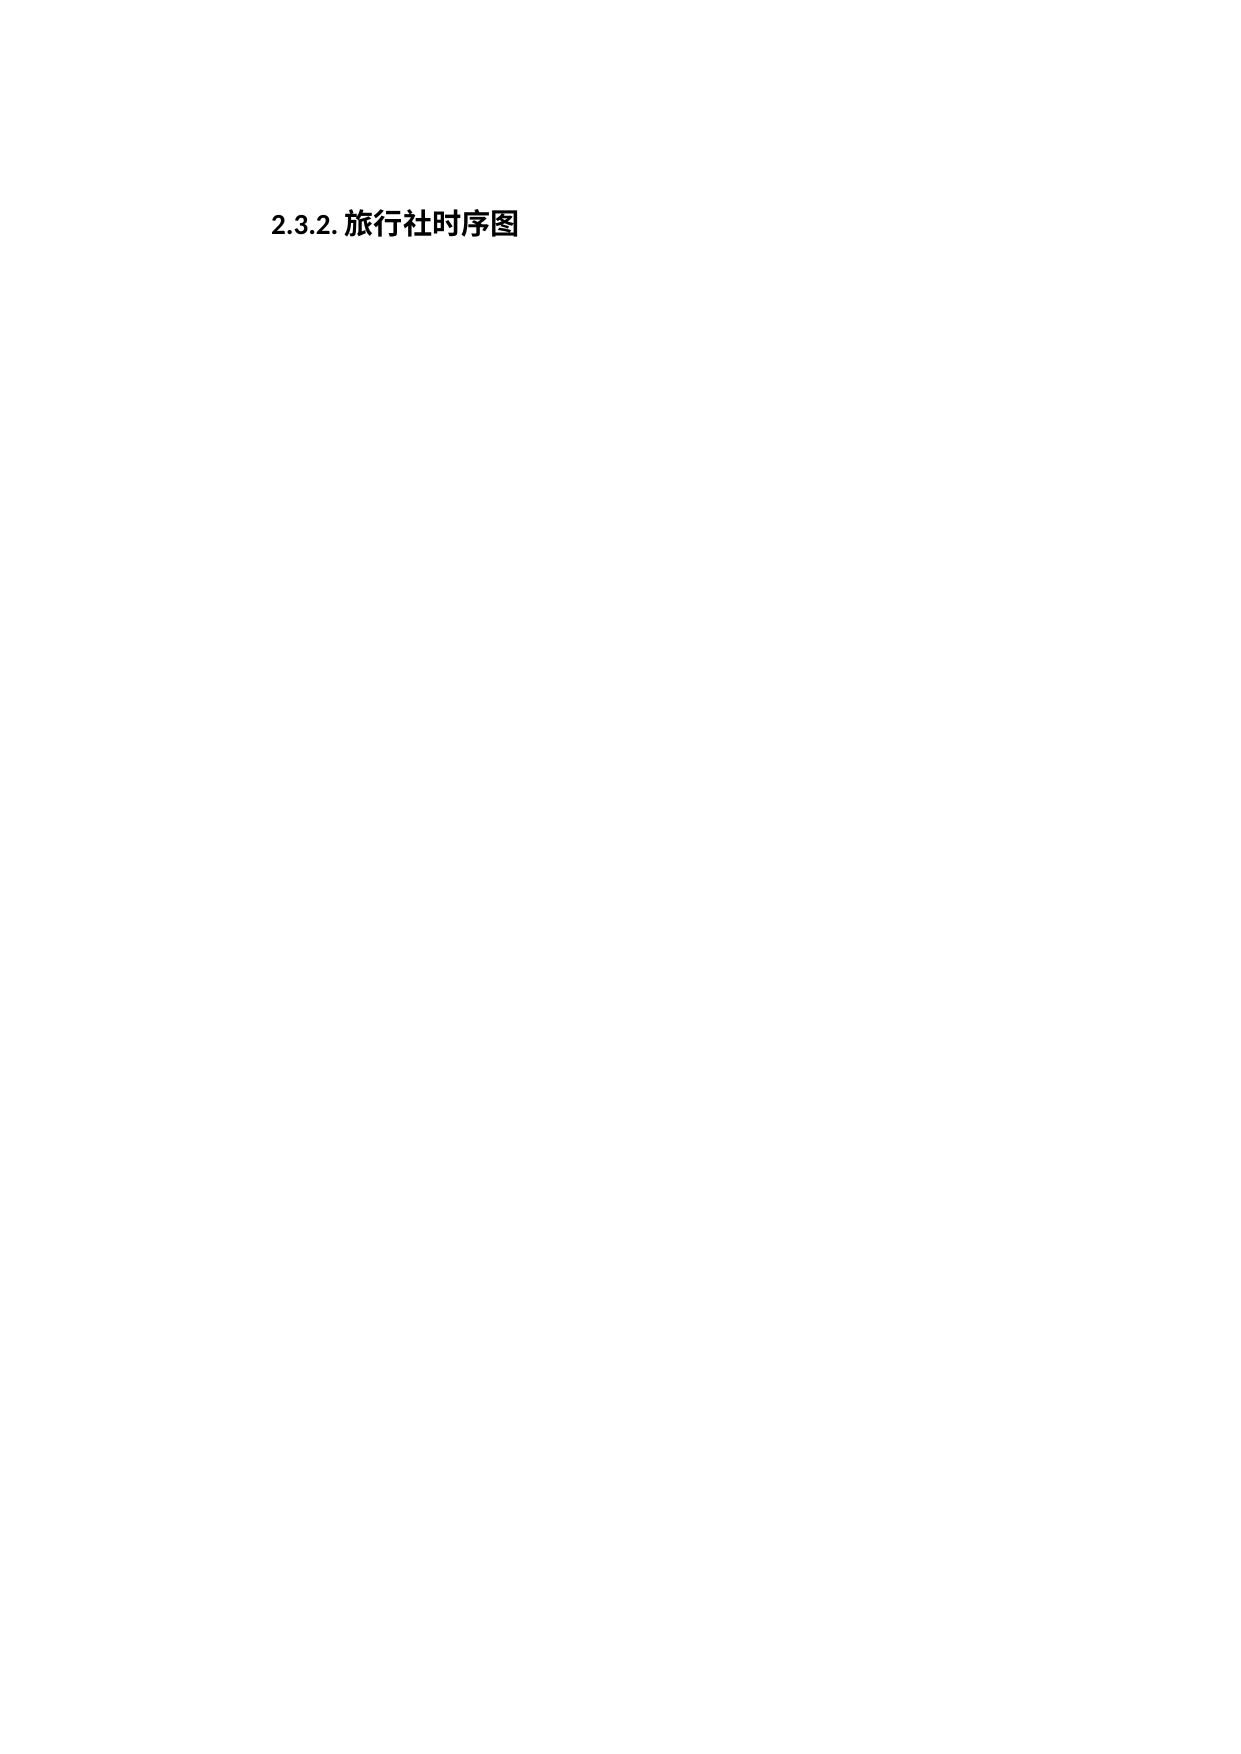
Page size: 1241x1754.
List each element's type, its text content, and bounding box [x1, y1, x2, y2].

subtitle 旅行社时序图 [271, 189, 1053, 254]
